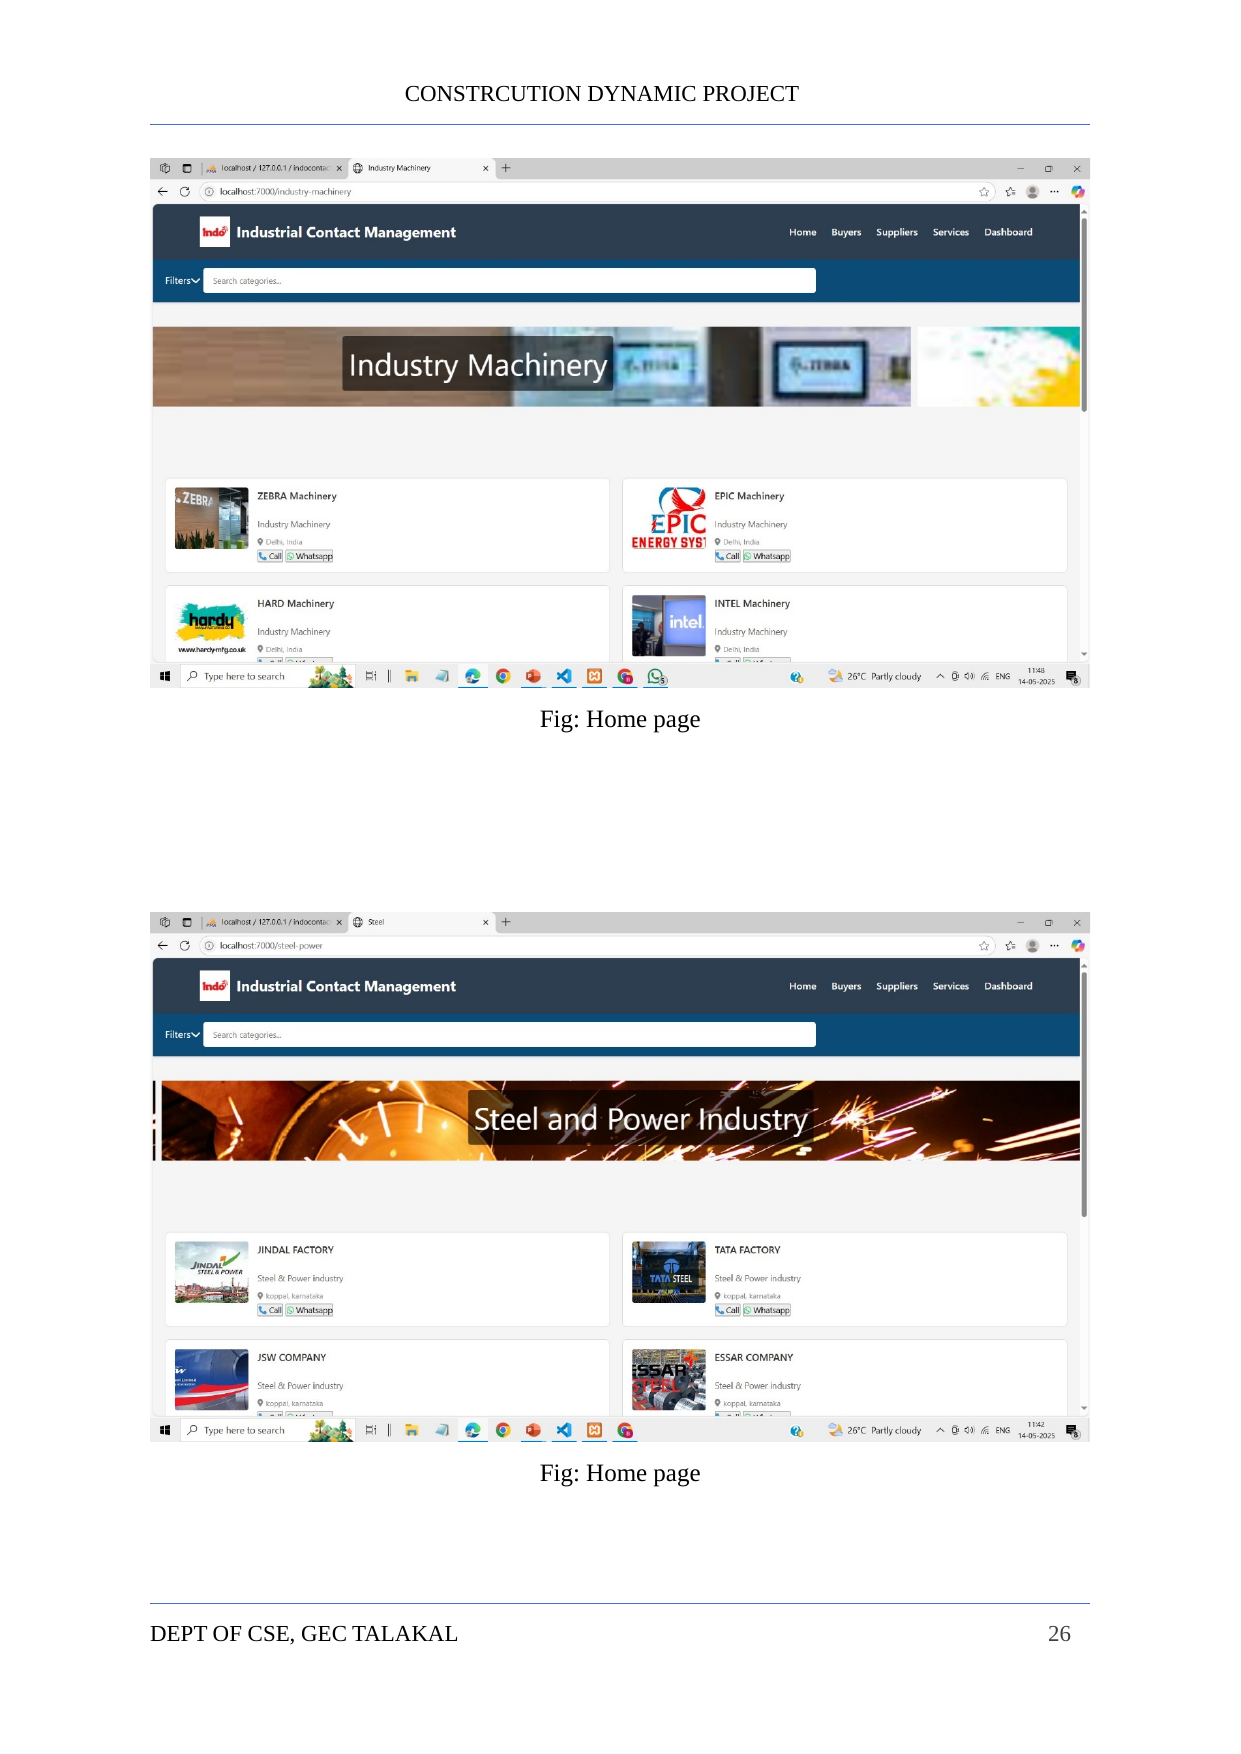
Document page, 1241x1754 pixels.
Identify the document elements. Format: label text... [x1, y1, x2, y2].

picture [150, 158, 1091, 688]
text Fig: Home page [150, 1458, 1090, 1487]
text Fig: Home page [150, 704, 1090, 733]
picture [150, 912, 1091, 1442]
